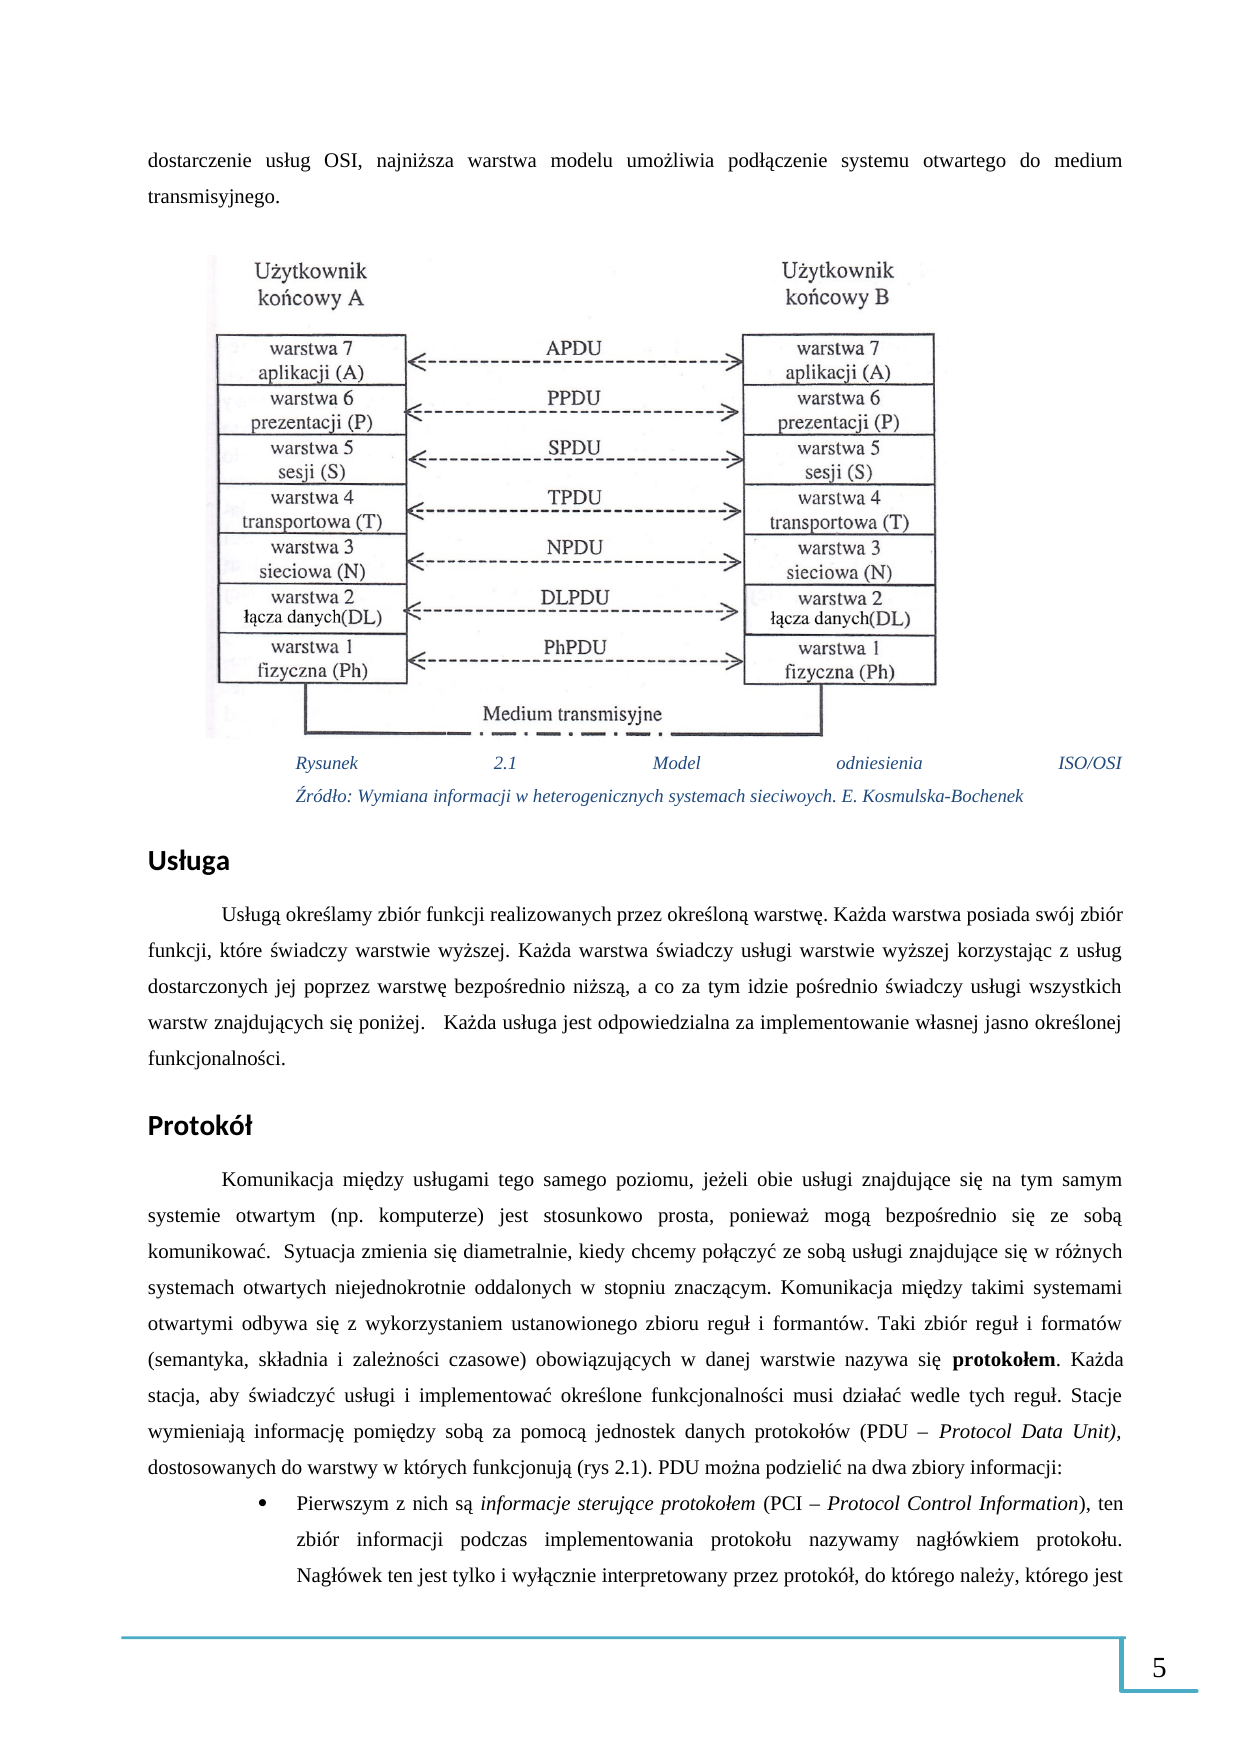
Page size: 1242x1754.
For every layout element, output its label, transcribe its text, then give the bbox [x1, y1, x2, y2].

subtitle Usługa [148, 842, 1123, 877]
text Komunikacja między usługami tego samego poziomu, jeżeli obie usługi znajdujące się na tym samym systemie otwartym (np. komputerze) jest stosunkowo prosta, ponieważ mogą bezpośrednio się ze sobą komunikować. Sytuacja zmienia się diametralnie, kiedy chcemy połączyć ze sobą usługi znajdujące się w różnych systemach otwartych niejednokrotnie oddalonych w stopniu znaczącym. Komunikacja między takimi systemami otwartymi odbywa się z wykorzystaniem ustanowionego zbioru reguł i formantów. Taki zbiór reguł i formatów (semantyka, składnia i zależności czasowe) obowiązujących w danej warstwie nazywa się protokołem. Każda stacja, aby świadczyć usługi i implementować określone funkcjonalności musi działać wedle tych reguł. Stacje wymieniają informację pomiędzy sobą za pomocą jednostek danych protokołów (PDU – Protocol Data Unit), dostosowanych do warstwy w których funkcjonują (rys 2.1). PDU można podzielić na dwa zbiory informacji: [148, 1166, 1123, 1479]
subtitle Protokół [148, 1107, 1123, 1142]
text Rysunek 2.1 Model odniesienia ISO/OSI Źródło: Wymiana informacji w heterogenicznych systemach sieciwoych. E. Kosmulska-Bochenek [295, 752, 1123, 806]
text Usługą określamy zbiór funkcji realizowanych przez określoną warstwę. Każda warstwa posiada swój zbiór funkcji, które świadczy warstwie wyższej. Każda warstwa świadczy usługi warstwie wyższej korzystając z usług dostarczonych jej poprzez warstwę bezpośrednio niższą, a co za tym idzie pośrednio świadczy usługi wszystkich warstw znajdujących się poniżej. Każda usługa jest odpowiedzialna za implementowanie własnej jasno określonej funkcjonalności. [148, 902, 1123, 1070]
picture [205, 255, 950, 741]
